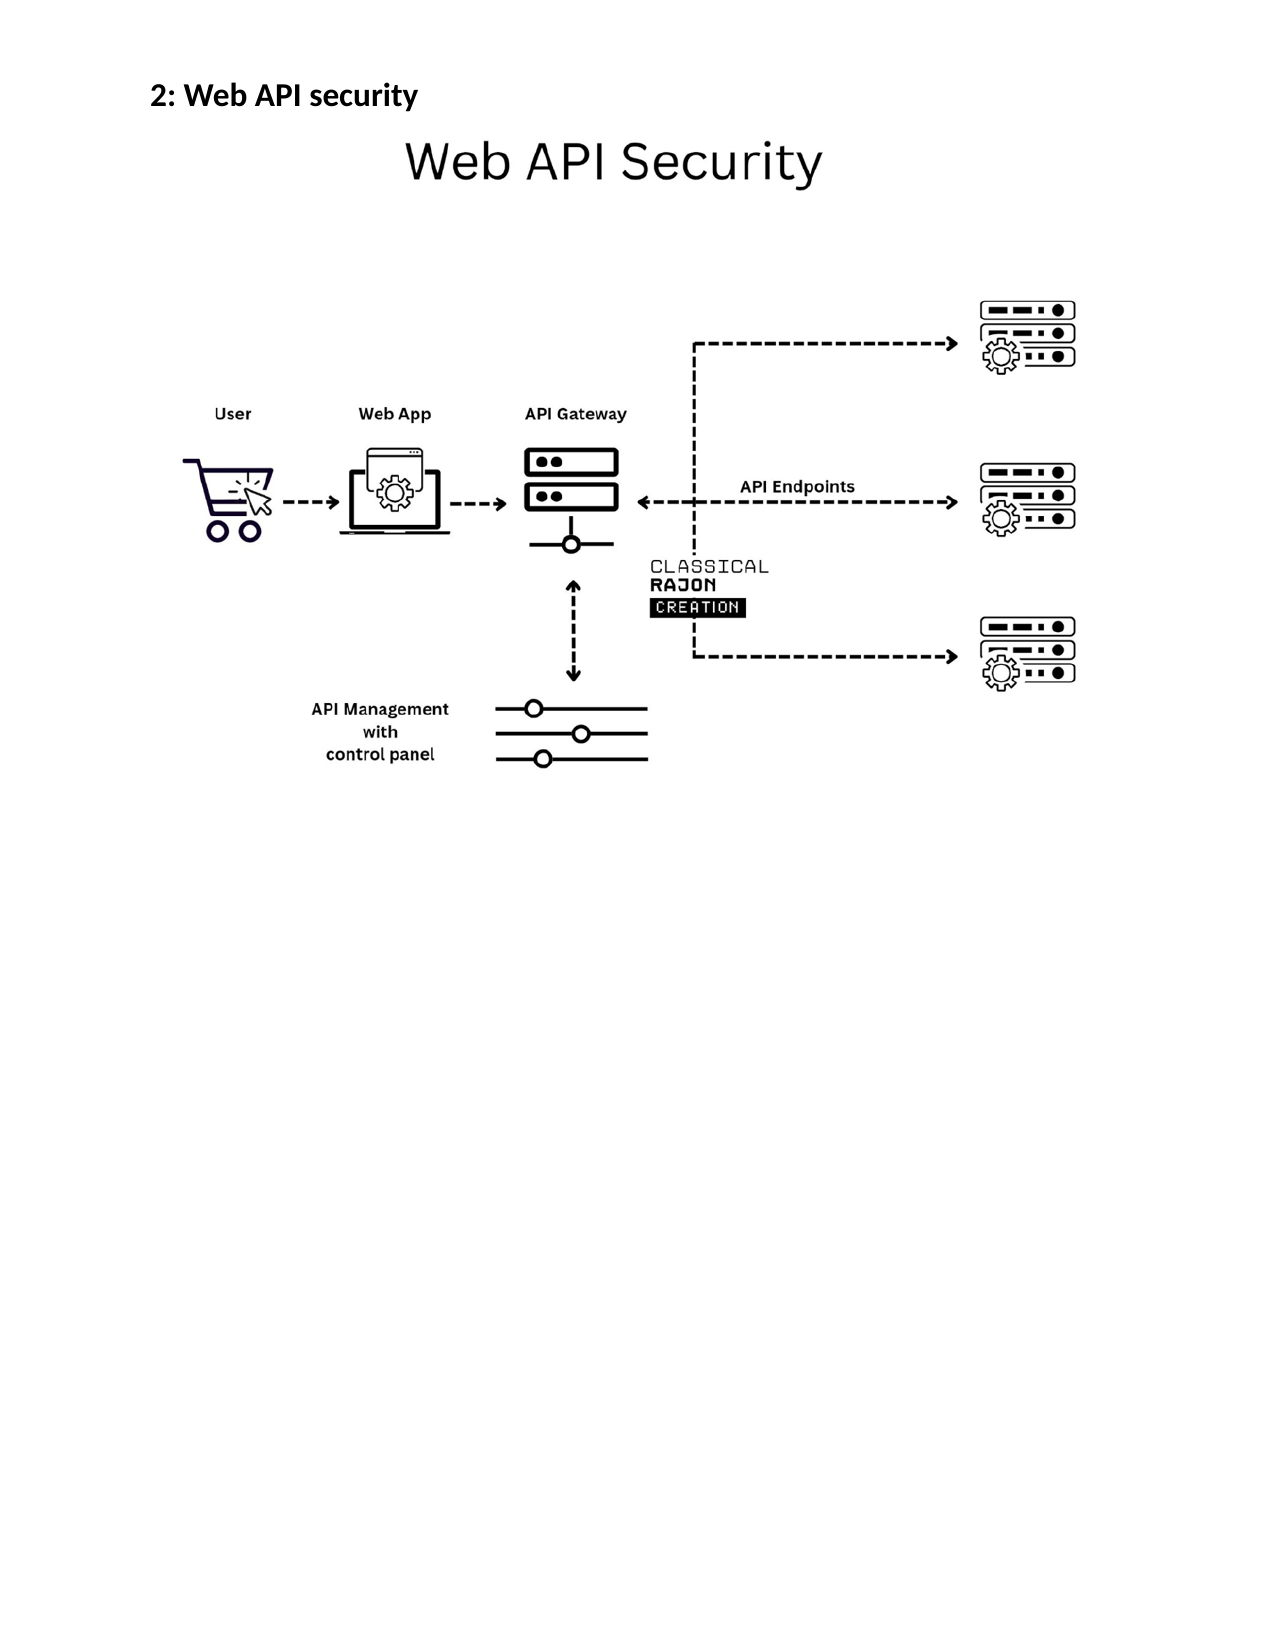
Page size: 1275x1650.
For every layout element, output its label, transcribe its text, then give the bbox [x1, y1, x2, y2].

picture [150, 137, 1125, 797]
text 2: Web API security [150, 74, 1125, 114]
